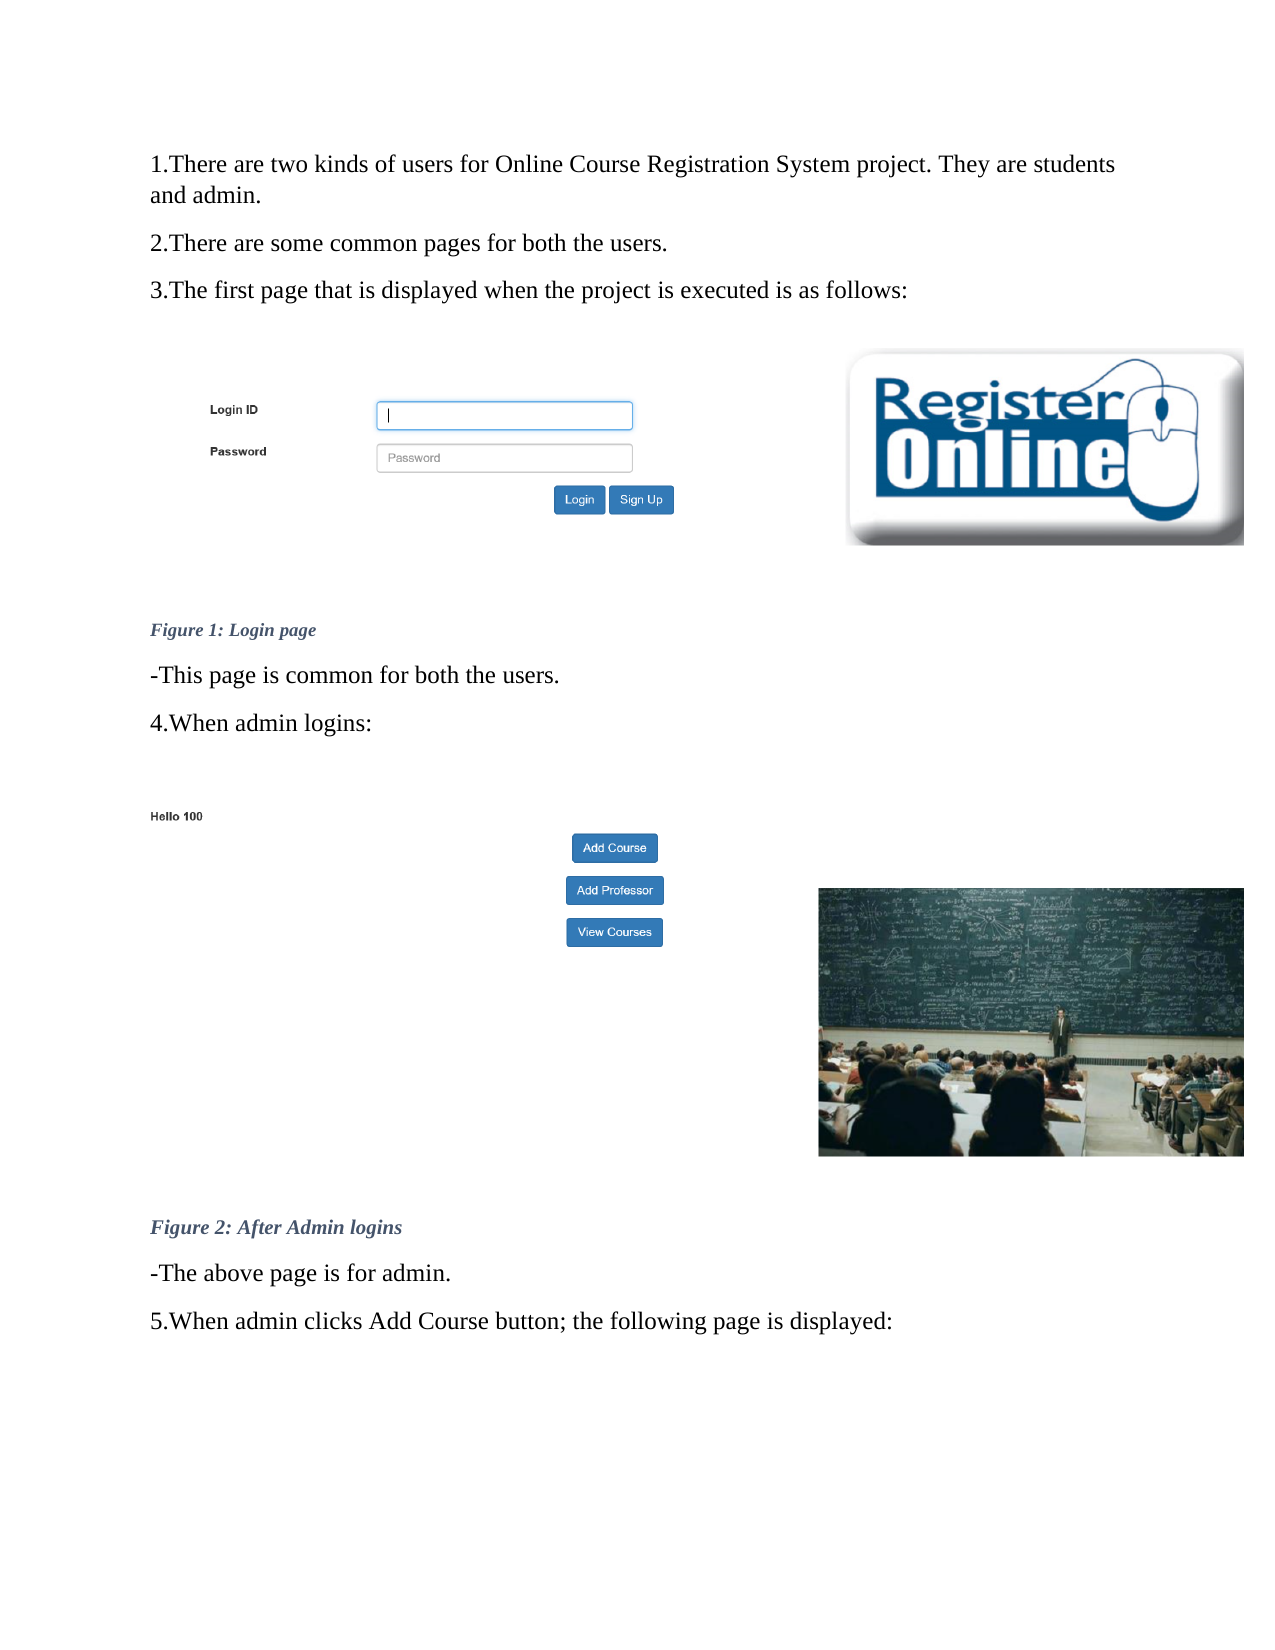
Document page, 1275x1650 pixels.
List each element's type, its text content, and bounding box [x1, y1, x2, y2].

text 2.There are some common pages for both the users. [150, 228, 1233, 257]
picture [150, 756, 1244, 1183]
picture [150, 348, 1244, 588]
text 1.There are two kinds of users for Online Course Registration System project. They are students and admin. [150, 149, 1116, 209]
text Figure 2: After Admin logins [150, 1215, 1233, 1239]
text 4.When admin logins: [150, 708, 1233, 736]
text -The above page is for admin. [150, 1258, 1233, 1287]
text -This page is common for both the users. [150, 660, 1233, 689]
text Figure 1: Login page [150, 619, 1233, 640]
text 5.When admin clicks Add Course button; the following page is displayed: [150, 1306, 1233, 1335]
text 3.The first page that is displayed when the project is executed is as follows: [150, 276, 1233, 304]
